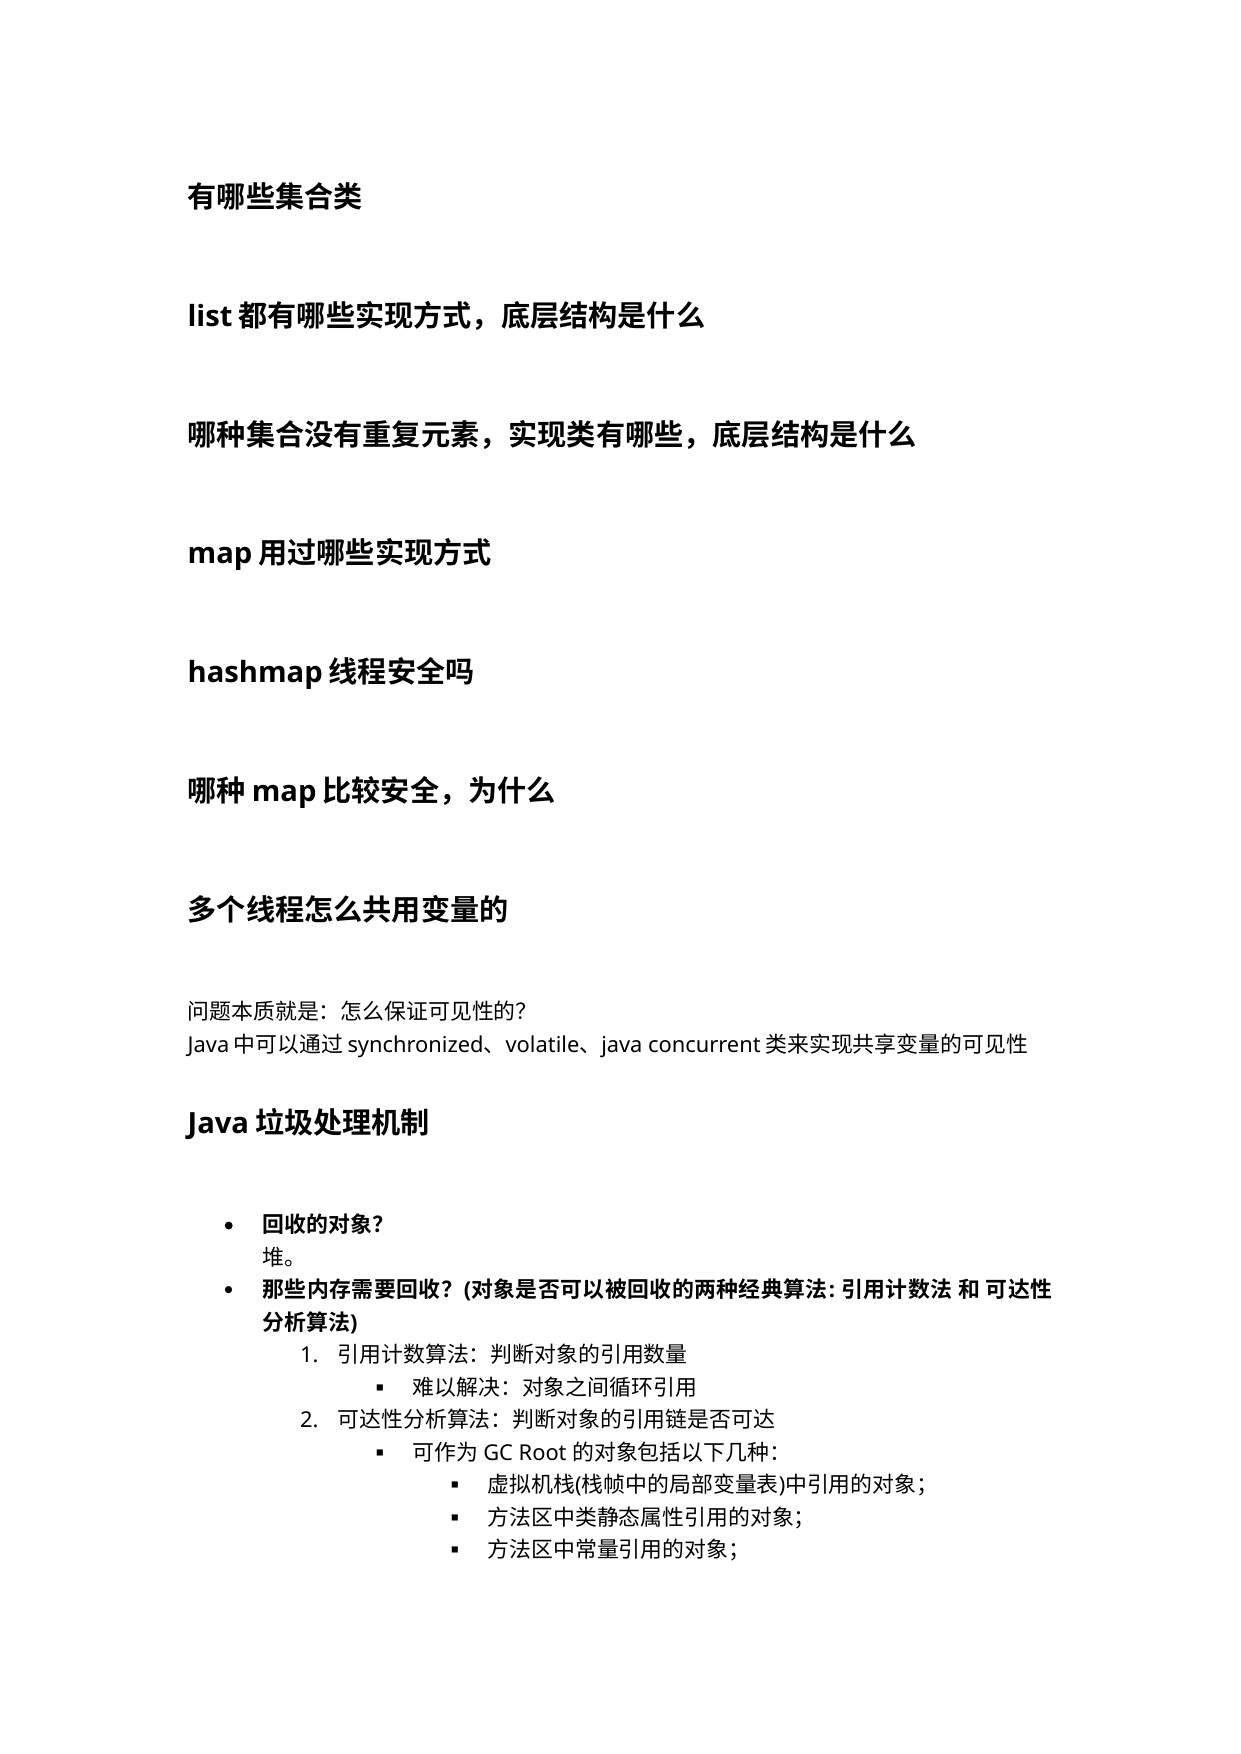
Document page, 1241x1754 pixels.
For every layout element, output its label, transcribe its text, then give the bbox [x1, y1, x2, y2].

text 哪种map比较安全，为什么 [187, 756, 1053, 821]
text list都有哪些实现方式，底层结构是什么 [187, 281, 1053, 346]
list 引用计数算法：判断对象的引用数量 [300, 1337, 1053, 1369]
list 可作为 GC Root 的对象包括以下几种： [375, 1434, 1053, 1467]
text map用过哪些实现方式 [187, 518, 1053, 583]
list 虚拟机栈(栈帧中的局部变量表)中引用的对象； [450, 1467, 1053, 1499]
text 堆。 [262, 1239, 1053, 1272]
list 难以解决：对象之间循环引用 [375, 1369, 1053, 1402]
list 方法区中类静态属性引用的对象； [450, 1499, 1053, 1532]
list 可达性分析算法：判断对象的引用链是否可达 [300, 1402, 1053, 1434]
text 问题本质就是：怎么保证可见性的？ [187, 994, 1053, 1026]
text Java中可以通过synchronized、volatile、java concurrent类来实现共享变量的可见性 [187, 1026, 1053, 1059]
list 回收的对象？ [225, 1207, 1053, 1239]
text Java垃圾处理机制 [187, 1088, 1053, 1153]
text 哪种集合没有重复元素，实现类有哪些，底层结构是什么 [187, 400, 1053, 465]
list 那些内存需要回收？(对象是否可以被回收的两种经典算法: 引用计数法 和 可达性分析算法) [225, 1272, 1053, 1337]
text 有哪些集合类 [187, 162, 1053, 227]
list 方法区中常量引用的对象； [450, 1532, 1053, 1564]
text 多个线程怎么共用变量的 [187, 875, 1053, 940]
text hashmap线程安全吗 [187, 637, 1053, 702]
